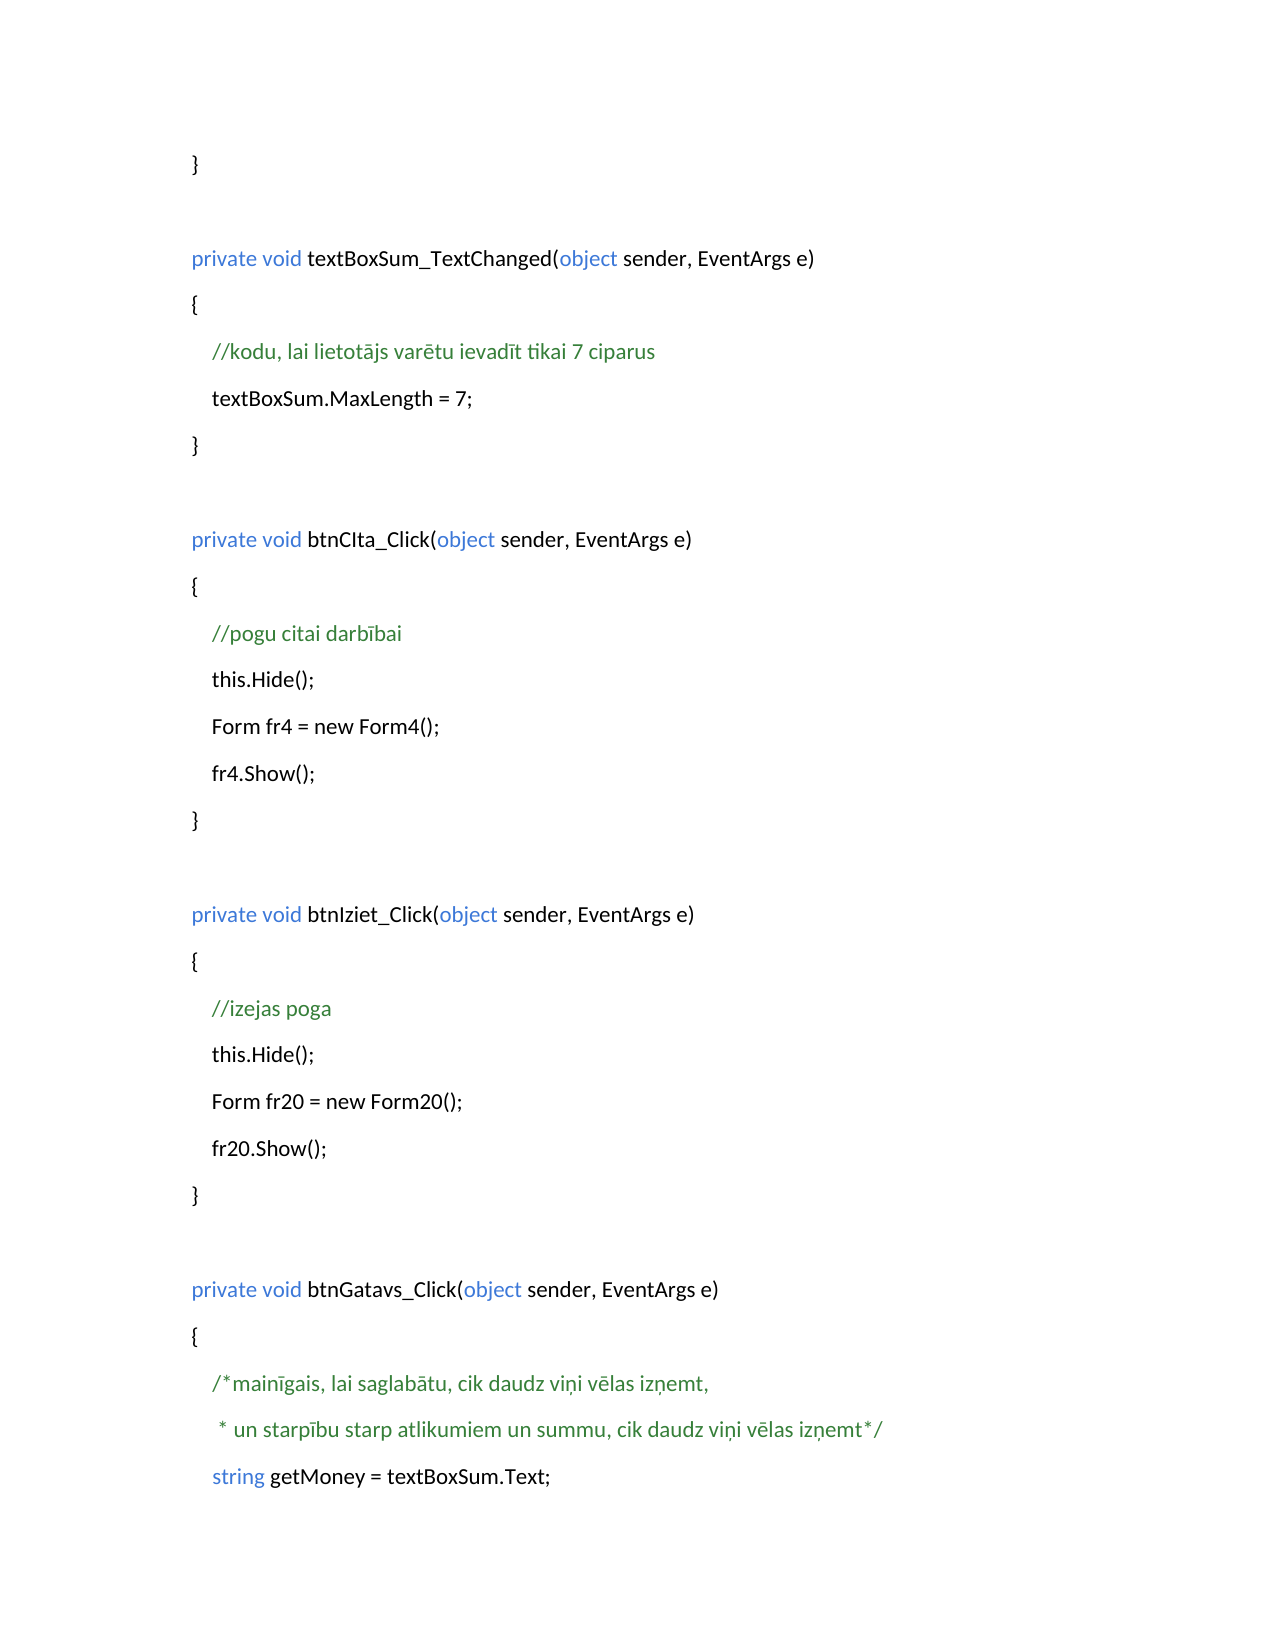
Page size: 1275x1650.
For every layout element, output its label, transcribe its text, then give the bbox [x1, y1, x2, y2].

text { [150, 572, 1125, 600]
text private void btnCIta_Click(object sender, EventArgs e) [150, 525, 1125, 553]
text //kodu, lai lietotājs varētu ievadīt tikai 7 ciparus [150, 337, 1125, 366]
text } [150, 150, 1125, 178]
text private void textBoxSum_TextChanged(object sender, EventArgs e) [150, 244, 1125, 272]
text //pogu citai darbībai [150, 619, 1125, 647]
text } [150, 1181, 1125, 1209]
text /*mainīgais, lai saglabātu, cik daudz viņi vēlas izņemt, [150, 1369, 1125, 1397]
text this.Hide(); [150, 1041, 1125, 1069]
text } [150, 806, 1125, 834]
text Form fr20 = new Form20(); [150, 1087, 1125, 1116]
text fr4.Show(); [150, 759, 1125, 787]
text * un starpību starp atlikumiem un summu, cik daudz viņi vēlas izņemt*/ [150, 1416, 1125, 1444]
text Form fr4 = new Form4(); [150, 712, 1125, 741]
text //izejas poga [150, 994, 1125, 1022]
text { [150, 291, 1125, 319]
text { [150, 947, 1125, 975]
text string getMoney = textBoxSum.Text; [150, 1462, 1125, 1491]
text } [150, 431, 1125, 459]
text fr20.Show(); [150, 1134, 1125, 1162]
text private void btnIziet_Click(object sender, EventArgs e) [150, 900, 1125, 928]
text this.Hide(); [150, 666, 1125, 694]
text { [150, 1322, 1125, 1350]
text textBoxSum.MaxLength = 7; [150, 384, 1125, 412]
text private void btnGatavs_Click(object sender, EventArgs e) [150, 1275, 1125, 1303]
